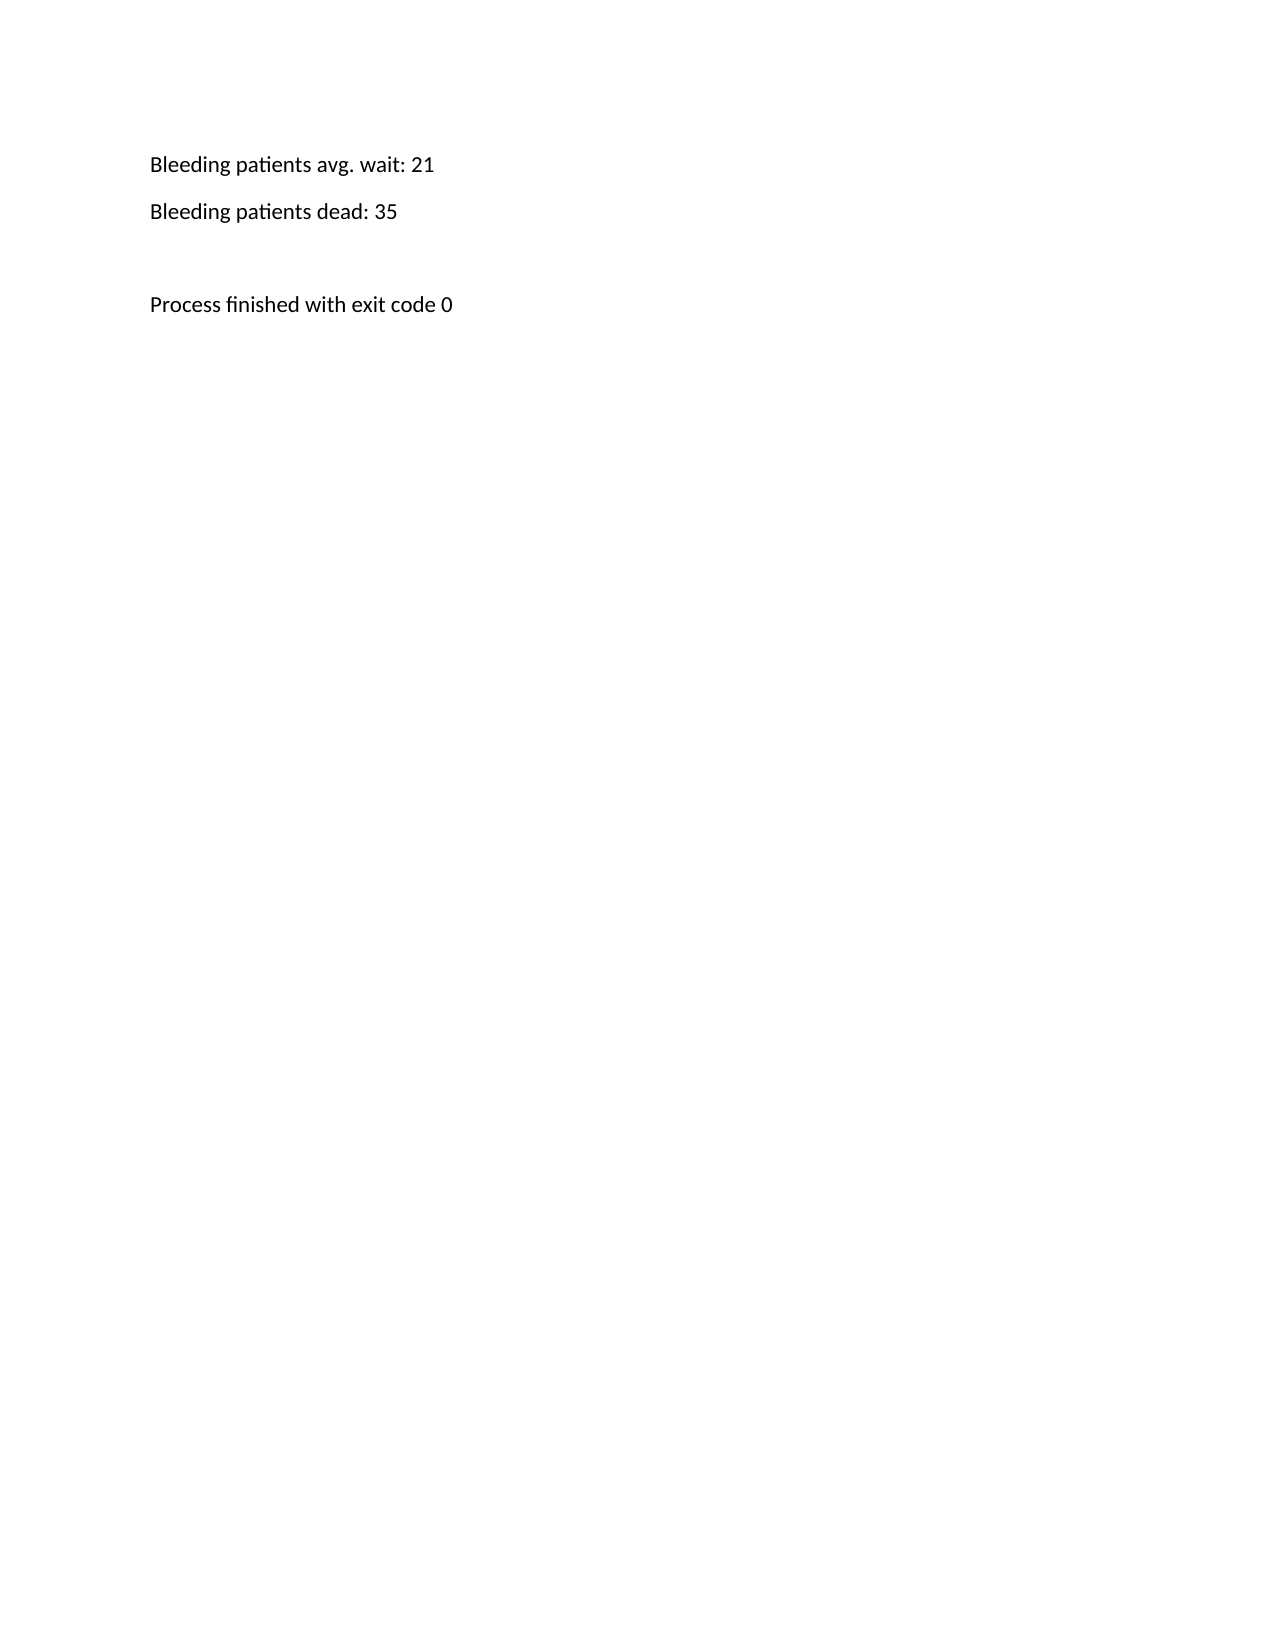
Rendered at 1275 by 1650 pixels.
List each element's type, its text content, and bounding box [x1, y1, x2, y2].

text Bleeding patients dead: 35 [150, 197, 1125, 225]
text Bleeding patients avg. wait: 21 [150, 150, 1125, 178]
text Process finished with exit code 0 [150, 291, 1125, 319]
